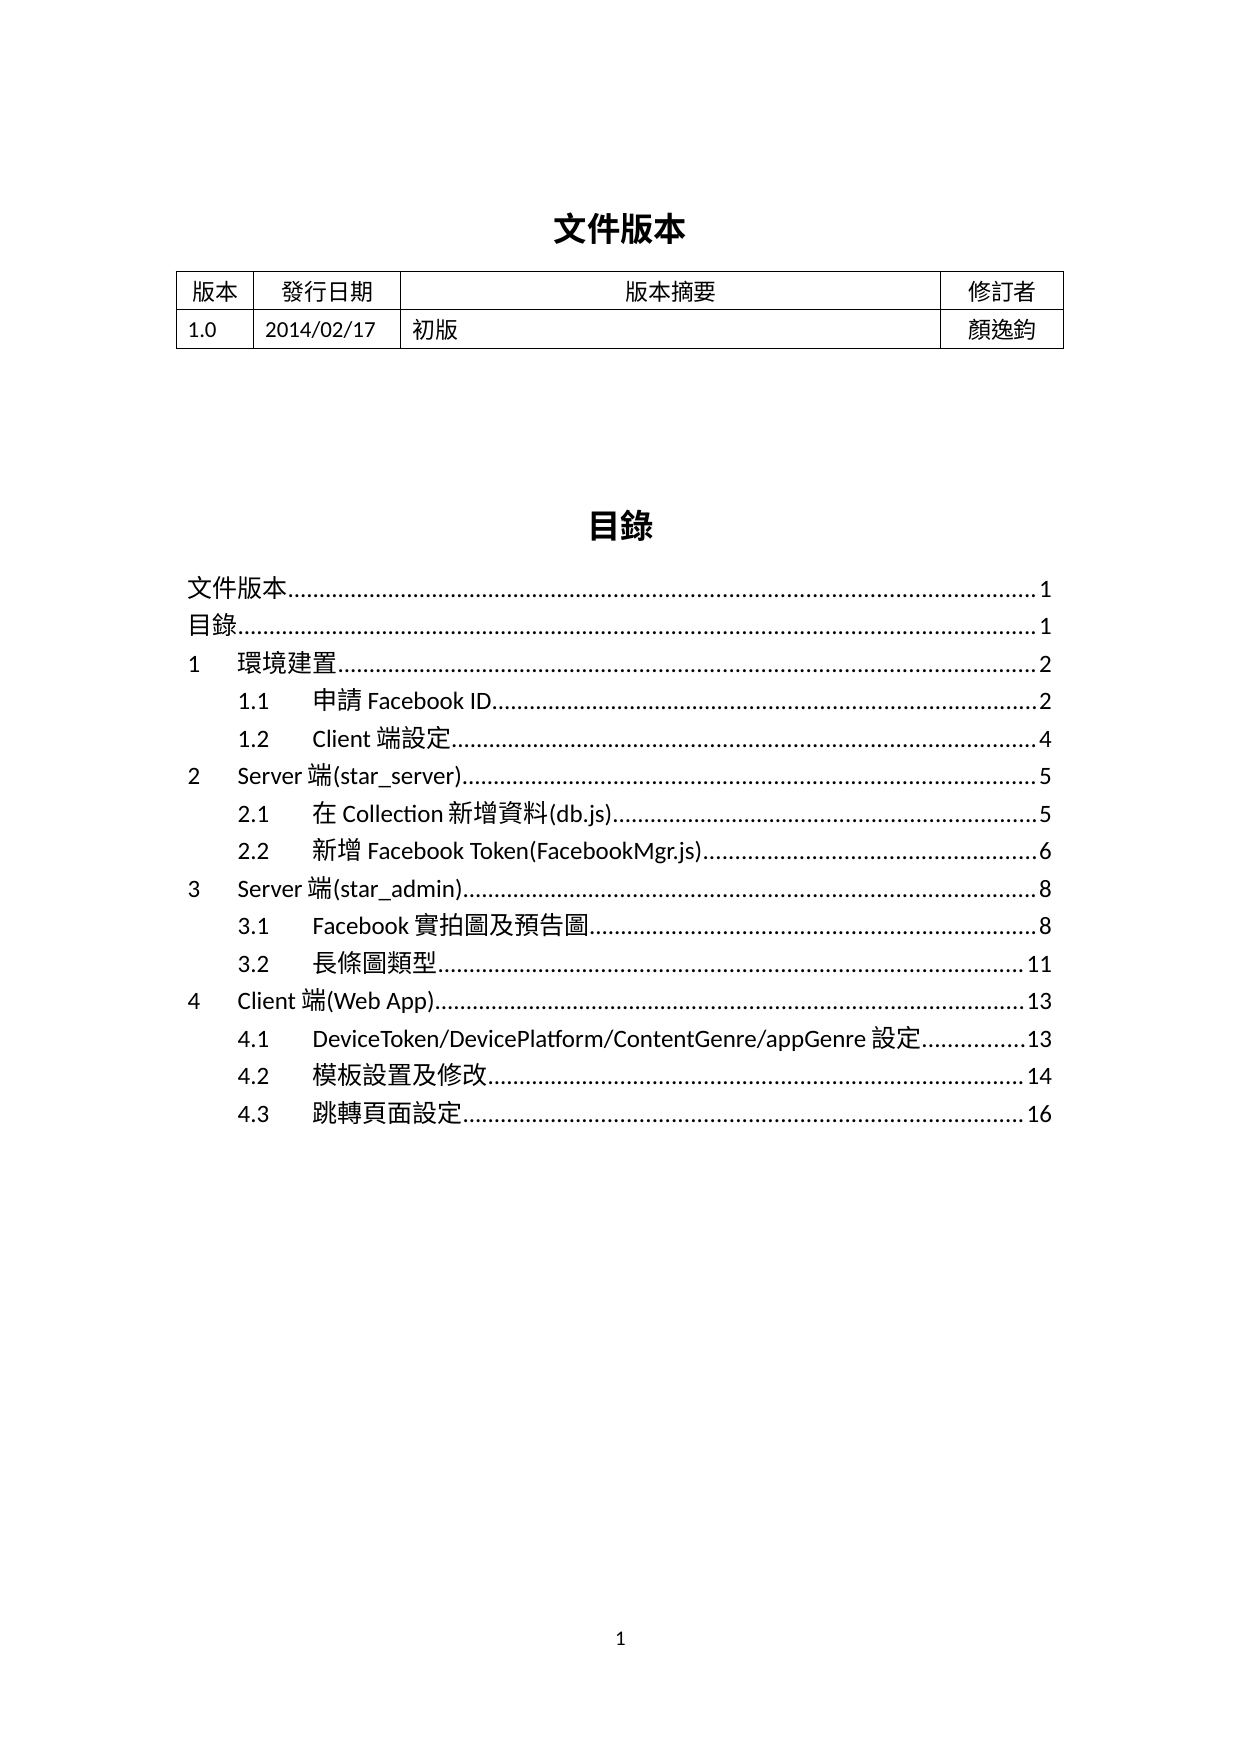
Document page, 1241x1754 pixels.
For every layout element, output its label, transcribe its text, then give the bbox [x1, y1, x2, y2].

title 文件版本 [187, 189, 1053, 264]
table_cell 初版 [401, 310, 940, 348]
table_cell 顏逸鈞 [941, 310, 1063, 348]
table_header 版本 [177, 272, 253, 309]
table_header 發行日期 [254, 272, 400, 309]
table_header 版本摘要 [401, 272, 940, 309]
table_header 修訂者 [941, 272, 1063, 309]
table_cell 1.0 [177, 310, 253, 348]
table_cell 2014/02/17 [254, 310, 400, 348]
